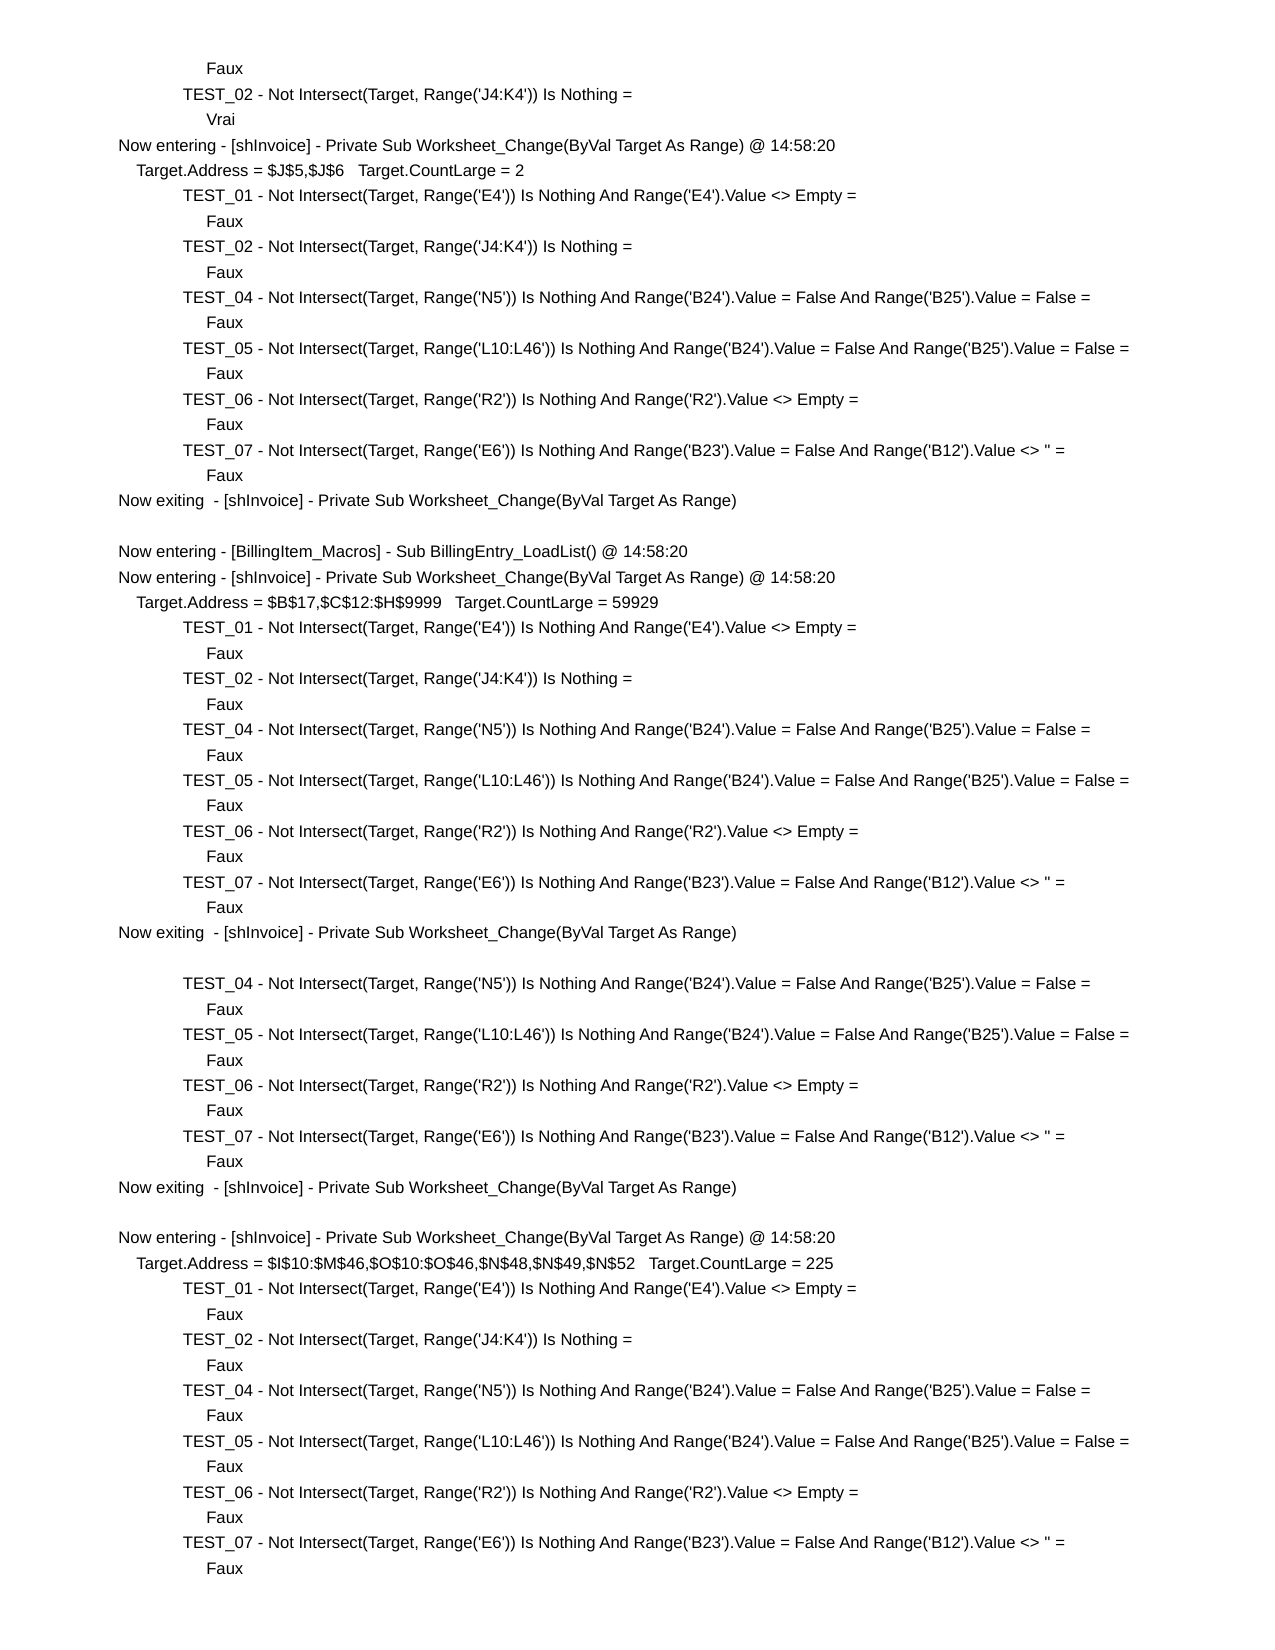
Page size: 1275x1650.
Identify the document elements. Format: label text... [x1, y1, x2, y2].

text Faux [118, 999, 1216, 1019]
text Now entering - [BillingItem_Macros] - Sub BillingEntry_LoadList() @ 14:58:20 [118, 542, 1216, 561]
text Vrai [118, 110, 1216, 129]
text Faux [118, 212, 1216, 231]
text TEST_07 - Not Intersect(Target, Range('E6')) Is Nothing And Range('B23').Value = False And Range('B12').Value <> '' = [118, 1533, 1216, 1552]
text Now exiting - [shInvoice] - Private Sub Worksheet_Change(ByVal Target As Range) [118, 491, 1216, 510]
text Faux [118, 262, 1216, 282]
text Now exiting - [shInvoice] - Private Sub Worksheet_Change(ByVal Target As Range) [118, 1177, 1216, 1197]
text Faux [118, 466, 1216, 485]
text Faux [118, 1508, 1216, 1527]
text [118, 186, 1216, 205]
text TEST_06 - Not Intersect(Target, Range('R2')) Is Nothing And Range('R2').Value <> Empty = [118, 822, 1216, 841]
text Faux [118, 745, 1216, 764]
text Faux [118, 796, 1216, 815]
text TEST_06 - Not Intersect(Target, Range('R2')) Is Nothing And Range('R2').Value <> Empty = [118, 389, 1216, 409]
text TEST_01 - Not Intersect(Target, Range('E4')) Is Nothing And Range('E4').Value <> Empty = [118, 618, 1216, 637]
text TEST_05 - Not Intersect(Target, Range('L10:L46')) Is Nothing And Range('B24').Value = False And Range('B25').Value = False = [118, 1025, 1216, 1044]
text Faux [118, 1152, 1216, 1171]
text TEST_07 - Not Intersect(Target, Range('E6')) Is Nothing And Range('B23').Value = False And Range('B12').Value <> '' = [118, 872, 1216, 892]
text TEST_07 - Not Intersect(Target, Range('E6')) Is Nothing And Range('B23').Value = False And Range('B12').Value <> '' = [118, 440, 1216, 459]
text Faux [118, 1406, 1216, 1425]
text TEST_02 - Not Intersect(Target, Range('J4:K4')) Is Nothing = [118, 1330, 1216, 1349]
text Faux [118, 1101, 1216, 1120]
text TEST_05 - Not Intersect(Target, Range('L10:L46')) Is Nothing And Range('B24').Value = False And Range('B25').Value = False = [118, 1432, 1216, 1451]
text Faux [118, 694, 1216, 714]
text Faux [118, 847, 1216, 866]
text Target.Address = $I$10:$M$46,$O$10:$O$46,$N$48,$N$49,$N$52 Target.CountLarge = 225 [118, 1254, 1216, 1273]
text TEST_04 - Not Intersect(Target, Range('N5')) Is Nothing And Range('B24').Value = False And Range('B25').Value = False = [118, 720, 1216, 739]
text TEST_01 - Not Intersect(Target, Range('E4')) Is Nothing And Range('E4').Value <> Empty = [118, 1279, 1216, 1298]
text Faux [118, 1559, 1216, 1578]
text Faux [118, 1457, 1216, 1476]
text TEST_02 - Not Intersect(Target, Range('J4:K4')) Is Nothing = [118, 237, 1216, 256]
text TEST_05 - Not Intersect(Target, Range('L10:L46')) Is Nothing And Range('B24').Value = False And Range('B25').Value = False = [118, 771, 1216, 790]
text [118, 135, 1216, 154]
text Faux [118, 1355, 1216, 1374]
text Faux [118, 1304, 1216, 1324]
text Target.Address = $J$5,$J$6 Target.CountLarge = 2 [118, 161, 1216, 180]
text Now entering - [shInvoice] - Private Sub Worksheet_Change(ByVal Target As Range) @ 14:58:20 [118, 1228, 1216, 1247]
text TEST_02 - Not Intersect(Target, Range('J4:K4')) Is Nothing = [118, 669, 1216, 688]
text TEST_05 - Not Intersect(Target, Range('L10:L46')) Is Nothing And Range('B24').Value = False And Range('B25').Value = False = [118, 339, 1216, 358]
text Faux [118, 313, 1216, 332]
text Faux [118, 364, 1216, 383]
text Target.Address = $B$17,$C$12:$H$9999 Target.CountLarge = 59929 [118, 593, 1216, 612]
text Now exiting - [shInvoice] - Private Sub Worksheet_Change(ByVal Target As Range) [118, 923, 1216, 942]
text TEST_04 - Not Intersect(Target, Range('N5')) Is Nothing And Range('B24').Value = False And Range('B25').Value = False = [118, 288, 1216, 307]
text TEST_06 - Not Intersect(Target, Range('R2')) Is Nothing And Range('R2').Value <> Empty = [118, 1076, 1216, 1095]
text Faux [118, 898, 1216, 917]
text Now entering - [shInvoice] - Private Sub Worksheet_Change(ByVal Target As Range) @ 14:58:20 [118, 567, 1216, 587]
text Faux [118, 644, 1216, 663]
text Faux [118, 1050, 1216, 1069]
text TEST_04 - Not Intersect(Target, Range('N5')) Is Nothing And Range('B24').Value = False And Range('B25').Value = False = [118, 974, 1216, 993]
text TEST_07 - Not Intersect(Target, Range('E6')) Is Nothing And Range('B23').Value = False And Range('B12').Value <> '' = [118, 1127, 1216, 1146]
text Faux [118, 59, 1216, 78]
text Faux [118, 415, 1216, 434]
text TEST_02 - Not Intersect(Target, Range('J4:K4')) Is Nothing = [118, 84, 1216, 104]
text TEST_06 - Not Intersect(Target, Range('R2')) Is Nothing And Range('R2').Value <> Empty = [118, 1482, 1216, 1502]
text TEST_04 - Not Intersect(Target, Range('N5')) Is Nothing And Range('B24').Value = False And Range('B25').Value = False = [118, 1381, 1216, 1400]
